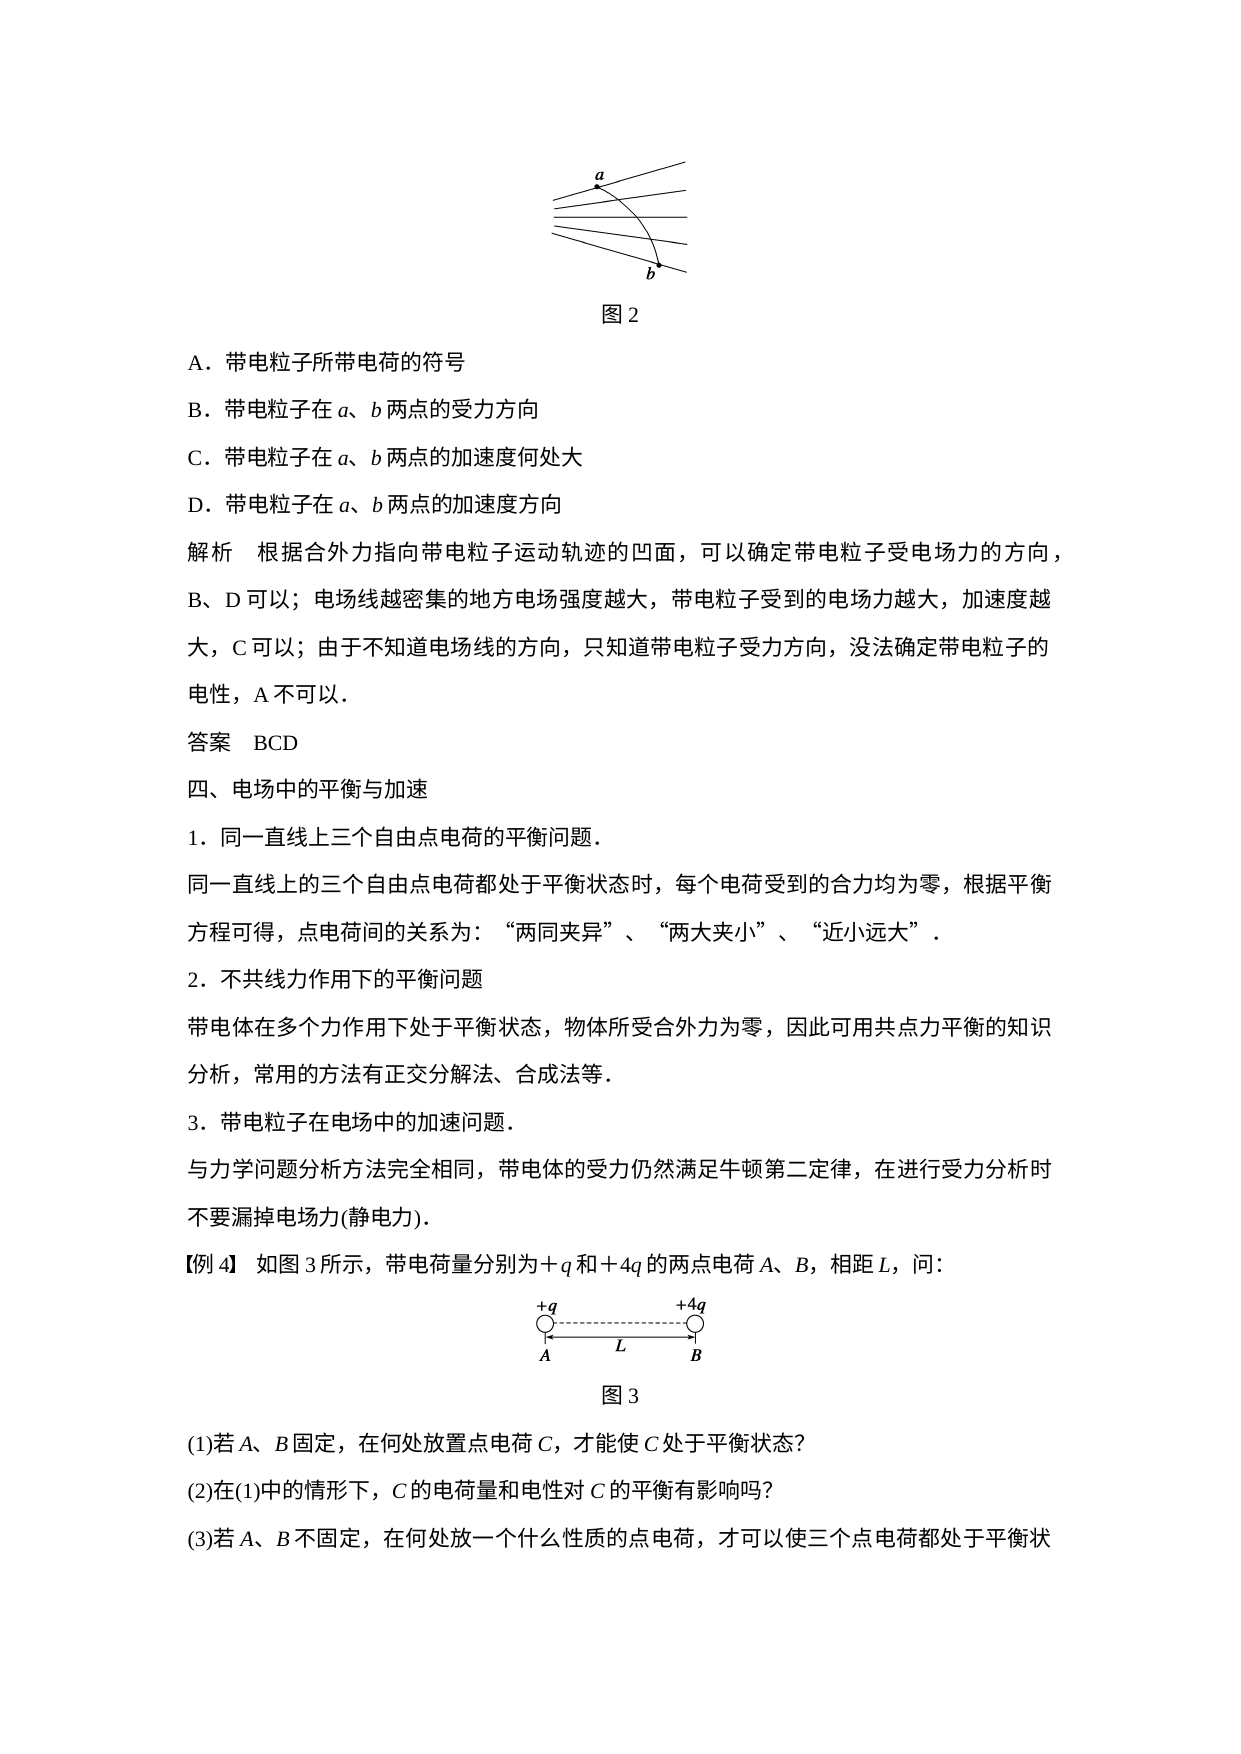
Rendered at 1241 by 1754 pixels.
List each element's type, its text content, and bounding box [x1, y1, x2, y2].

text 答案 BCD [187, 725, 1053, 756]
picture [229, 1255, 235, 1273]
text (2)在(1)中的情形下，C的电荷量和电性对C的平衡有影响吗？ [187, 1473, 1053, 1505]
text 同一直线上的三个自由点电荷都处于平衡状态时，每个电荷受到的合力均为零，根据平衡方程可得，点电荷间的关系为：“两同夹异”、“两大夹小”、“近小远大”． [187, 867, 1053, 946]
text 带电体在多个力作用下处于平衡状态，物体所受合外力为零，因此可用共点力平衡的知识分析，常用的方法有正交分解法、合成法等． [187, 1010, 1053, 1089]
text 1．同一直线上三个自由点电荷的平衡问题． [187, 820, 1053, 851]
text 图3 [187, 1378, 1053, 1410]
text D．带电粒子在a、b两点的加速度方向 [187, 487, 1053, 519]
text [187, 1521, 1053, 1552]
text 与力学问题分析方法完全相同，带电体的受力仍然满足牛顿第二定律，在进行受力分析时不要漏掉电场力(静电力)． [187, 1152, 1053, 1231]
picture [187, 1255, 193, 1273]
text A．带电粒子所带电荷的符号 [187, 345, 1053, 376]
text 图2 [187, 297, 1053, 329]
text 解析 根据合外力指向带电粒子运动轨迹的凹面，可以确定带电粒子受电场力的方向，B、D可以；电场线越密集的地方电场强度越大，带电粒子受到的电场力越大，加速度越大，C可以；由于不知道电场线的方向，只知道带电粒子受力方向，没法确定带电粒子的电性，A不可以． [187, 535, 1053, 709]
text C．带电粒子在a、b两点的加速度何处大 [187, 440, 1053, 471]
text 3．带电粒子在电场中的加速问题． [187, 1105, 1053, 1136]
text B．带电粒子在a、b两点的受力方向 [187, 392, 1053, 424]
text (1)若A、B固定，在何处放置点电荷C，才能使C处于平衡状态？ [187, 1426, 1053, 1457]
text 2．不共线力作用下的平衡问题 [187, 962, 1053, 994]
text 例4 如图3所示，带电荷量分别为＋q和＋4q的两点电荷A、B，相距L，问： [187, 1247, 1053, 1279]
picture [551, 161, 689, 283]
picture [532, 1294, 708, 1364]
text 四、电场中的平衡与加速 [187, 772, 1053, 804]
